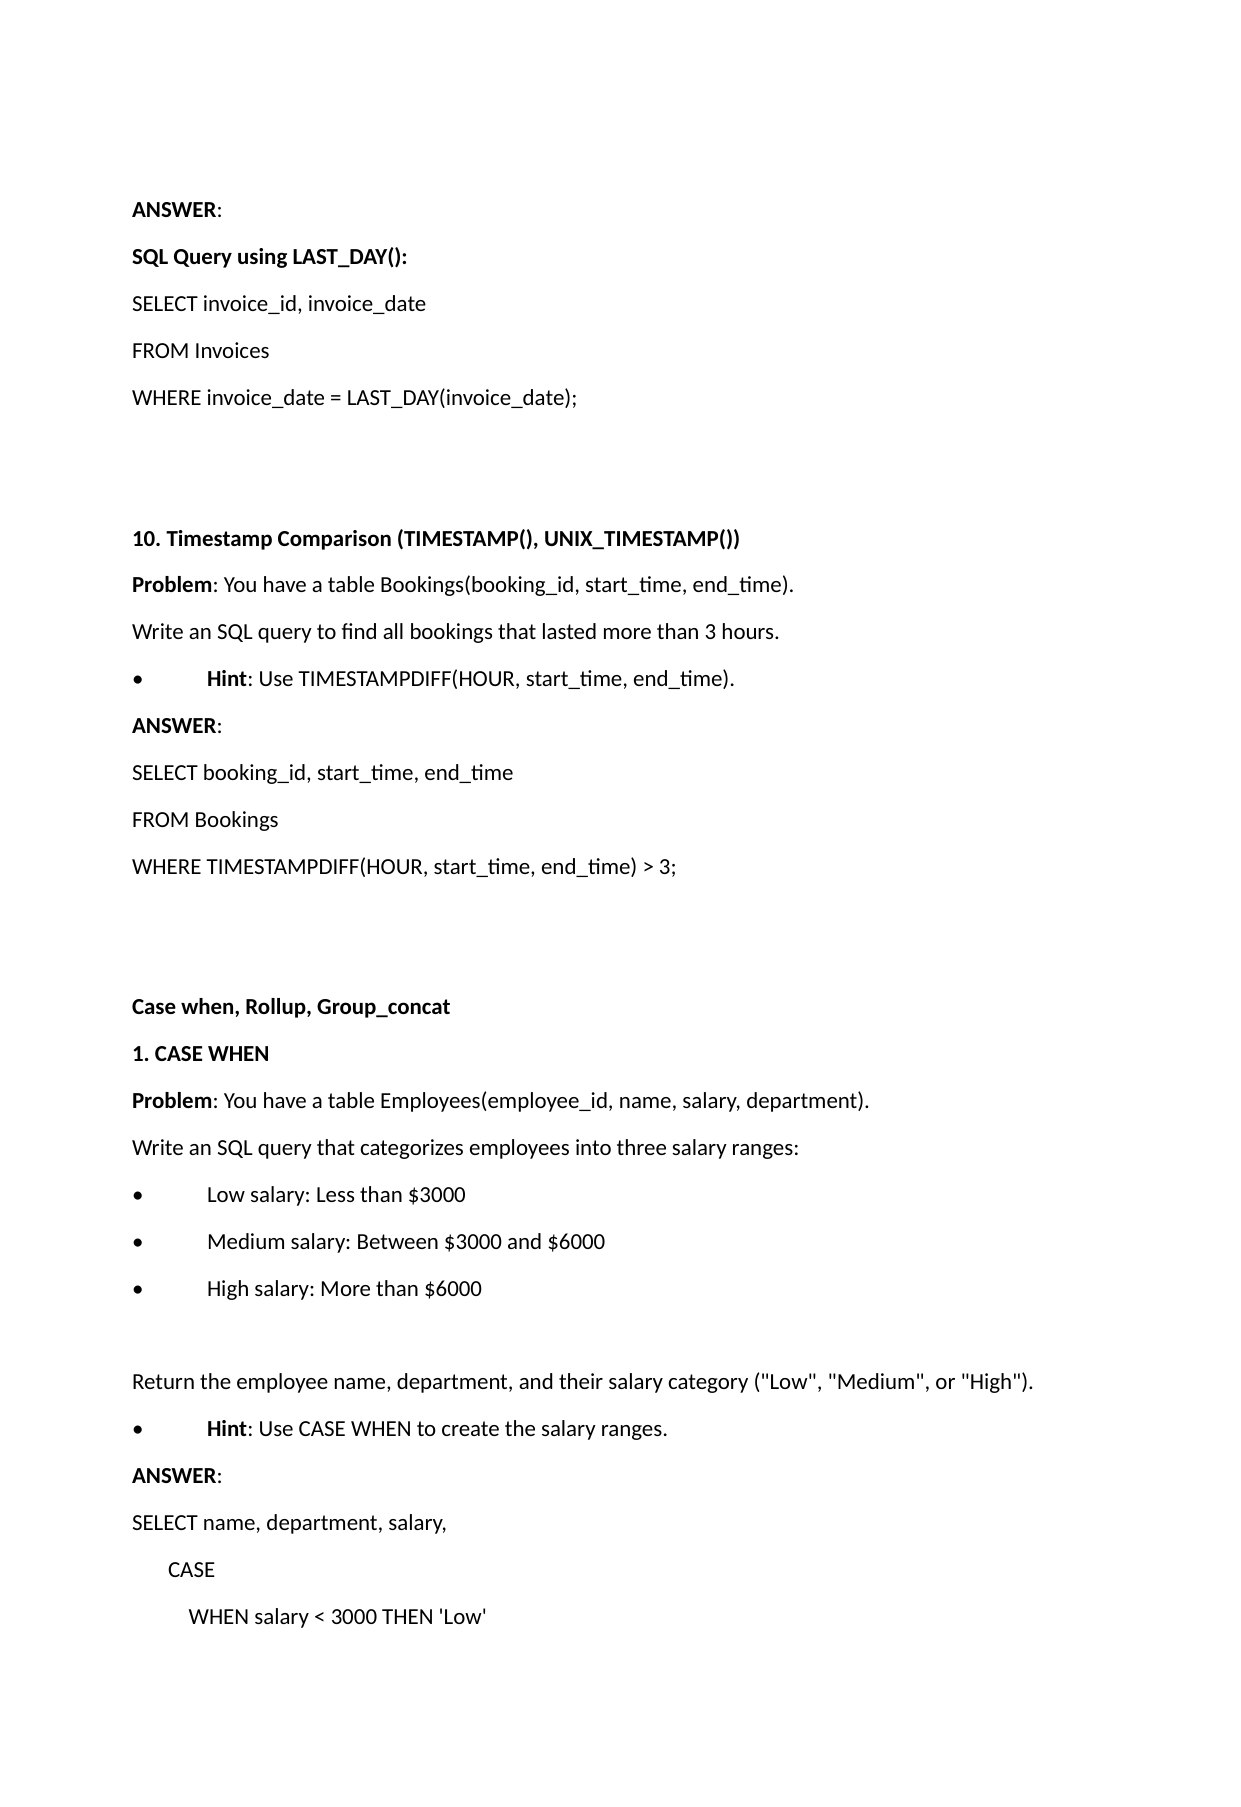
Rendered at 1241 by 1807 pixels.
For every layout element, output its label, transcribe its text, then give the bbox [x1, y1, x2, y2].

text CASE [132, 1555, 1125, 1583]
list Low salary: Less than $3000 [132, 1180, 1125, 1208]
text Return the employee name, department, and their salary category ("Low", "Medium", or "High"). [132, 1367, 1125, 1395]
text WHEN salary < 3000 THEN 'Low' [132, 1602, 1125, 1630]
text SQL Query using LAST_DAY(): [132, 242, 1125, 270]
text Case when, Rollup, Group_concat [132, 992, 1125, 1020]
text 10. Timestamp Comparison (TIMESTAMP(), UNIX_TIMESTAMP()) [132, 524, 1125, 552]
text FROM Invoices [132, 336, 1125, 364]
list Hint: Use TIMESTAMPDIFF(HOUR, start_time, end_time). [132, 664, 1125, 692]
text WHERE invoice_date = LAST_DAY(invoice_date); [132, 383, 1125, 411]
list High salary: More than $6000 [132, 1274, 1125, 1302]
text Write an SQL query that categorizes employees into three salary ranges: [132, 1133, 1125, 1161]
list Hint: Use CASE WHEN to create the salary ranges. [132, 1414, 1125, 1442]
text SELECT invoice_id, invoice_date [132, 289, 1125, 317]
text WHERE TIMESTAMPDIFF(HOUR, start_time, end_time) > 3; [132, 852, 1125, 880]
text 1. CASE WHEN [132, 1039, 1125, 1067]
text Problem: You have a table Employees(employee_id, name, salary, department). [132, 1086, 1125, 1114]
text SELECT name, department, salary, [132, 1508, 1125, 1536]
text SELECT booking_id, start_time, end_time [132, 758, 1125, 786]
text ANSWER: [132, 1461, 1125, 1489]
text ANSWER: [132, 711, 1125, 739]
text Write an SQL query to find all bookings that lasted more than 3 hours. [132, 617, 1125, 645]
text Problem: You have a table Bookings(booking_id, start_time, end_time). [132, 571, 1125, 598]
list Medium salary: Between $3000 and $6000 [132, 1227, 1125, 1255]
text ANSWER: [132, 196, 1125, 223]
text FROM Bookings [132, 805, 1125, 833]
